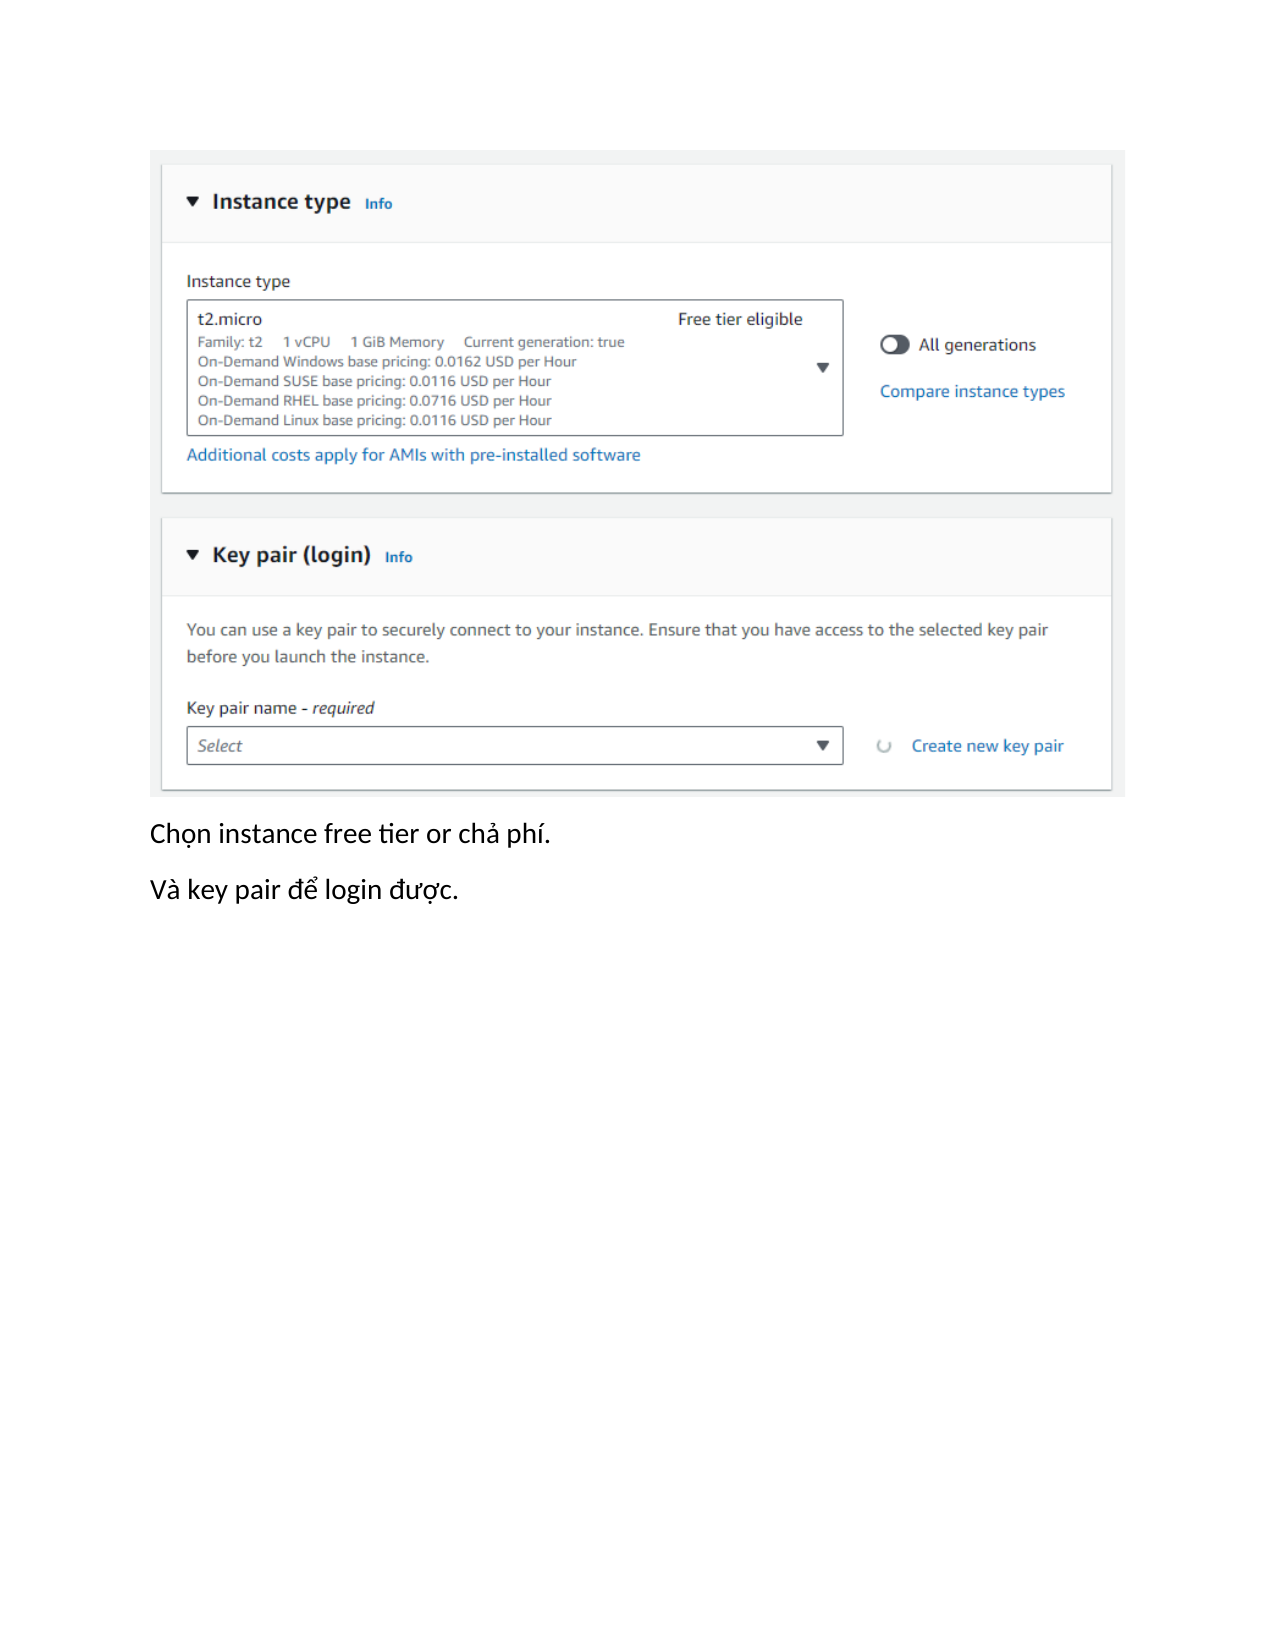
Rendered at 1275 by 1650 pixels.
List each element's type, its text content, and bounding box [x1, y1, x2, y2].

text Chọn instance free tier or chả phí. [150, 816, 1125, 851]
picture [150, 150, 1125, 797]
text Và key pair để login được. [150, 871, 1125, 906]
